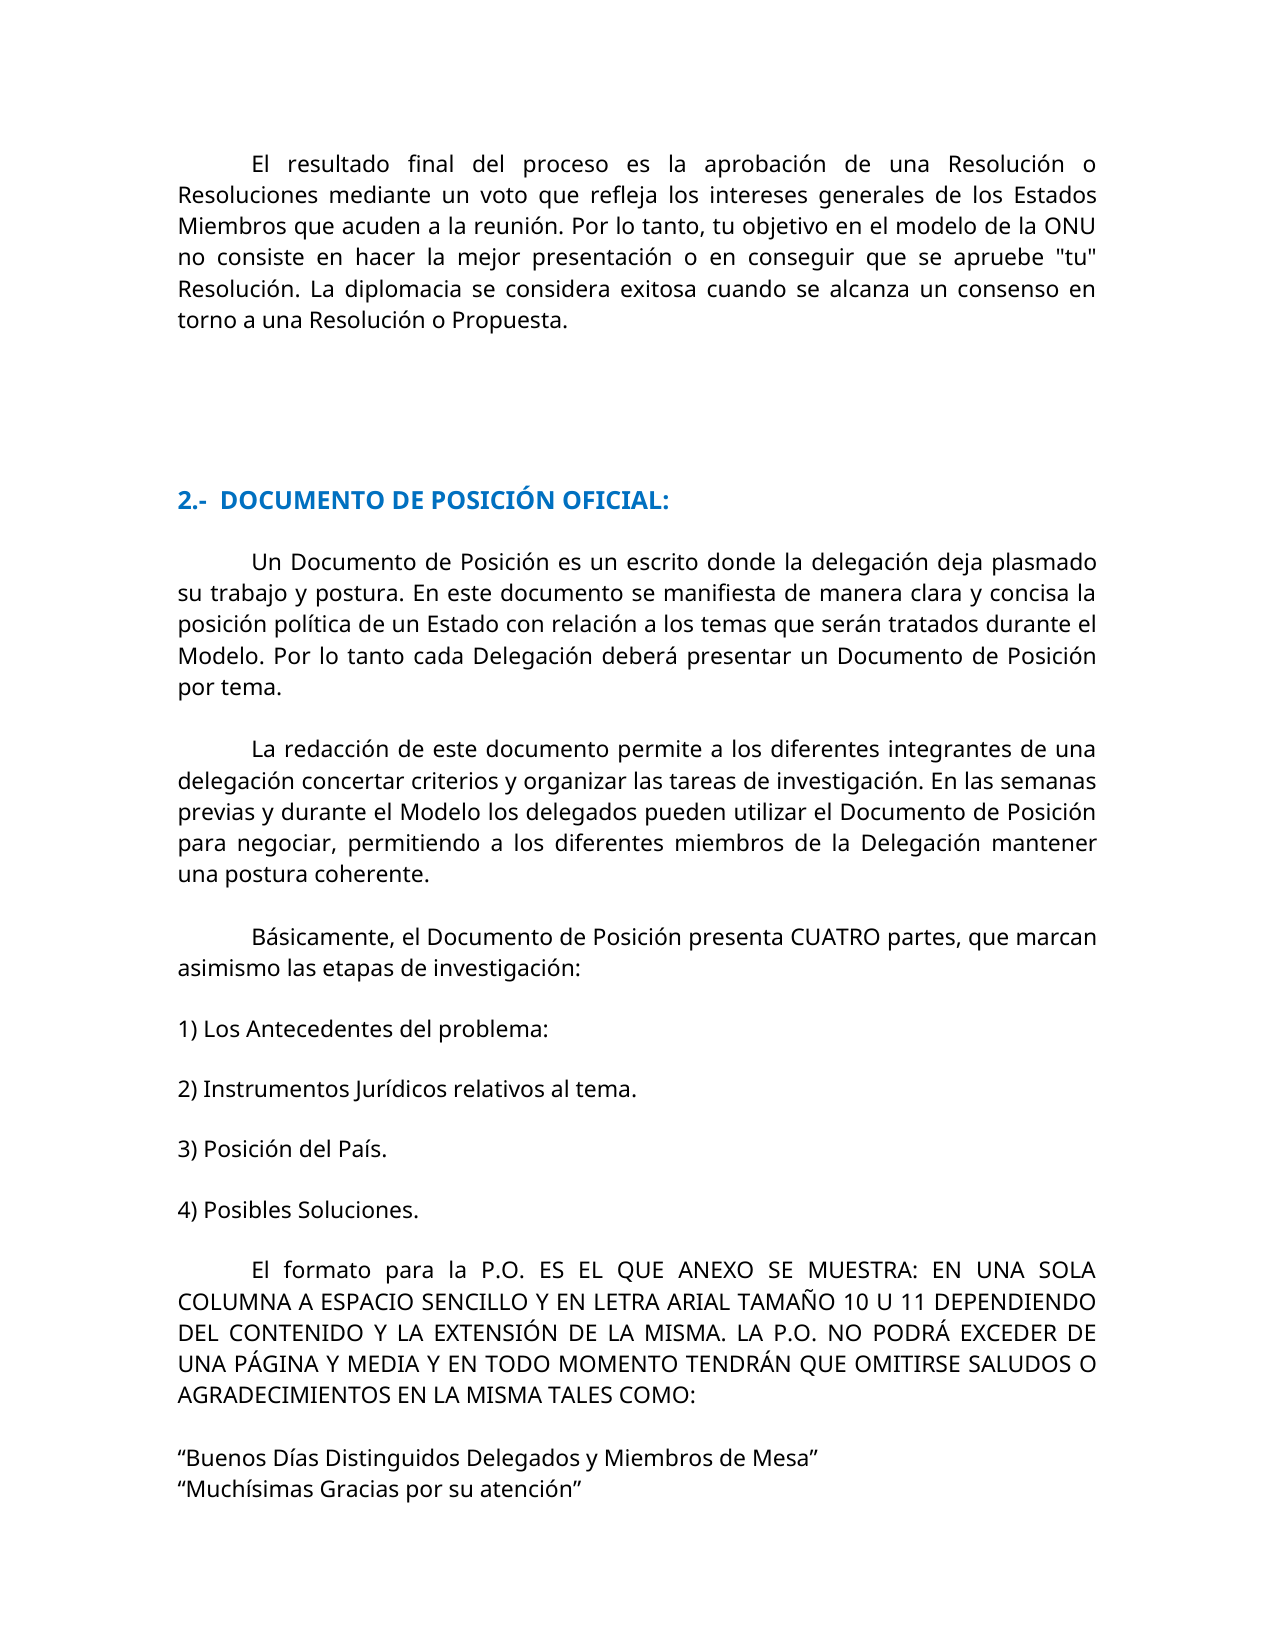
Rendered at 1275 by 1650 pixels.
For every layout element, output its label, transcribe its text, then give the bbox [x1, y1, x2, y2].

text “Buenos Días Distinguidos Delegados y Miembros de Mesa” [177, 1442, 1098, 1473]
text El resultado final del proceso es la aprobación de una Resolución o Resoluciones mediante un voto que refleja los intereses generales de los Estados Miembros que acuden a la reunión. Por lo tanto, tu objetivo en el modelo de la ONU no consiste en hacer la mejor presentación o en conseguir que se apruebe "tu" Resolución. La diplomacia se considera exitosa cuando se alcanza un consenso en torno a una Resolución o Propuesta. [177, 148, 1098, 335]
text Básicamente, el Documento de Posición presenta CUATRO partes, que marcan asimismo las etapas de investigación: [177, 921, 1098, 983]
text 1) Los Antecedentes del problema: [177, 1012, 1098, 1044]
text La redacción de este documento permite a los diferentes integrantes de una delegación concertar criterios y organizar las tareas de investigación. En las semanas previas y durante el Modelo los delegados pueden utilizar el Documento de Posición para negociar, permitiendo a los diferentes miembros de la Delegación mantener una postura coherente. [177, 733, 1098, 889]
text 2.- DOCUMENTO DE POSICIÓN OFICIAL: [177, 483, 1098, 517]
text “Muchísimas Gracias por su atención” [177, 1473, 1098, 1504]
text 3) Posición del País. [177, 1133, 1098, 1164]
text 4) Posibles Soluciones. [177, 1194, 1098, 1225]
text 2) Instrumentos Jurídicos relativos al tema. [177, 1073, 1098, 1104]
text Un Documento de Posición es un escrito donde la delegación deja plasmado su trabajo y postura. En este documento se manifiesta de manera clara y concisa la posición política de un Estado con relación a los temas que serán tratados durante el Modelo. Por lo tanto cada Delegación deberá presentar un Documento de Posición por tema. [177, 546, 1098, 702]
text El formato para la P.O. ES EL QUE ANEXO SE MUESTRA: EN UNA SOLA COLUMNA A ESPACIO SENCILLO Y EN LETRA ARIAL TAMAÑO 10 U 11 DEPENDIENDO DEL CONTENIDO Y LA EXTENSIÓN DE LA MISMA. LA P.O. NO PODRÁ EXCEDER DE UNA PÁGINA Y MEDIA Y EN TODO MOMENTO TENDRÁN QUE OMITIRSE SALUDOS O AGRADECIMIENTOS EN LA MISMA TALES COMO: [177, 1254, 1098, 1410]
